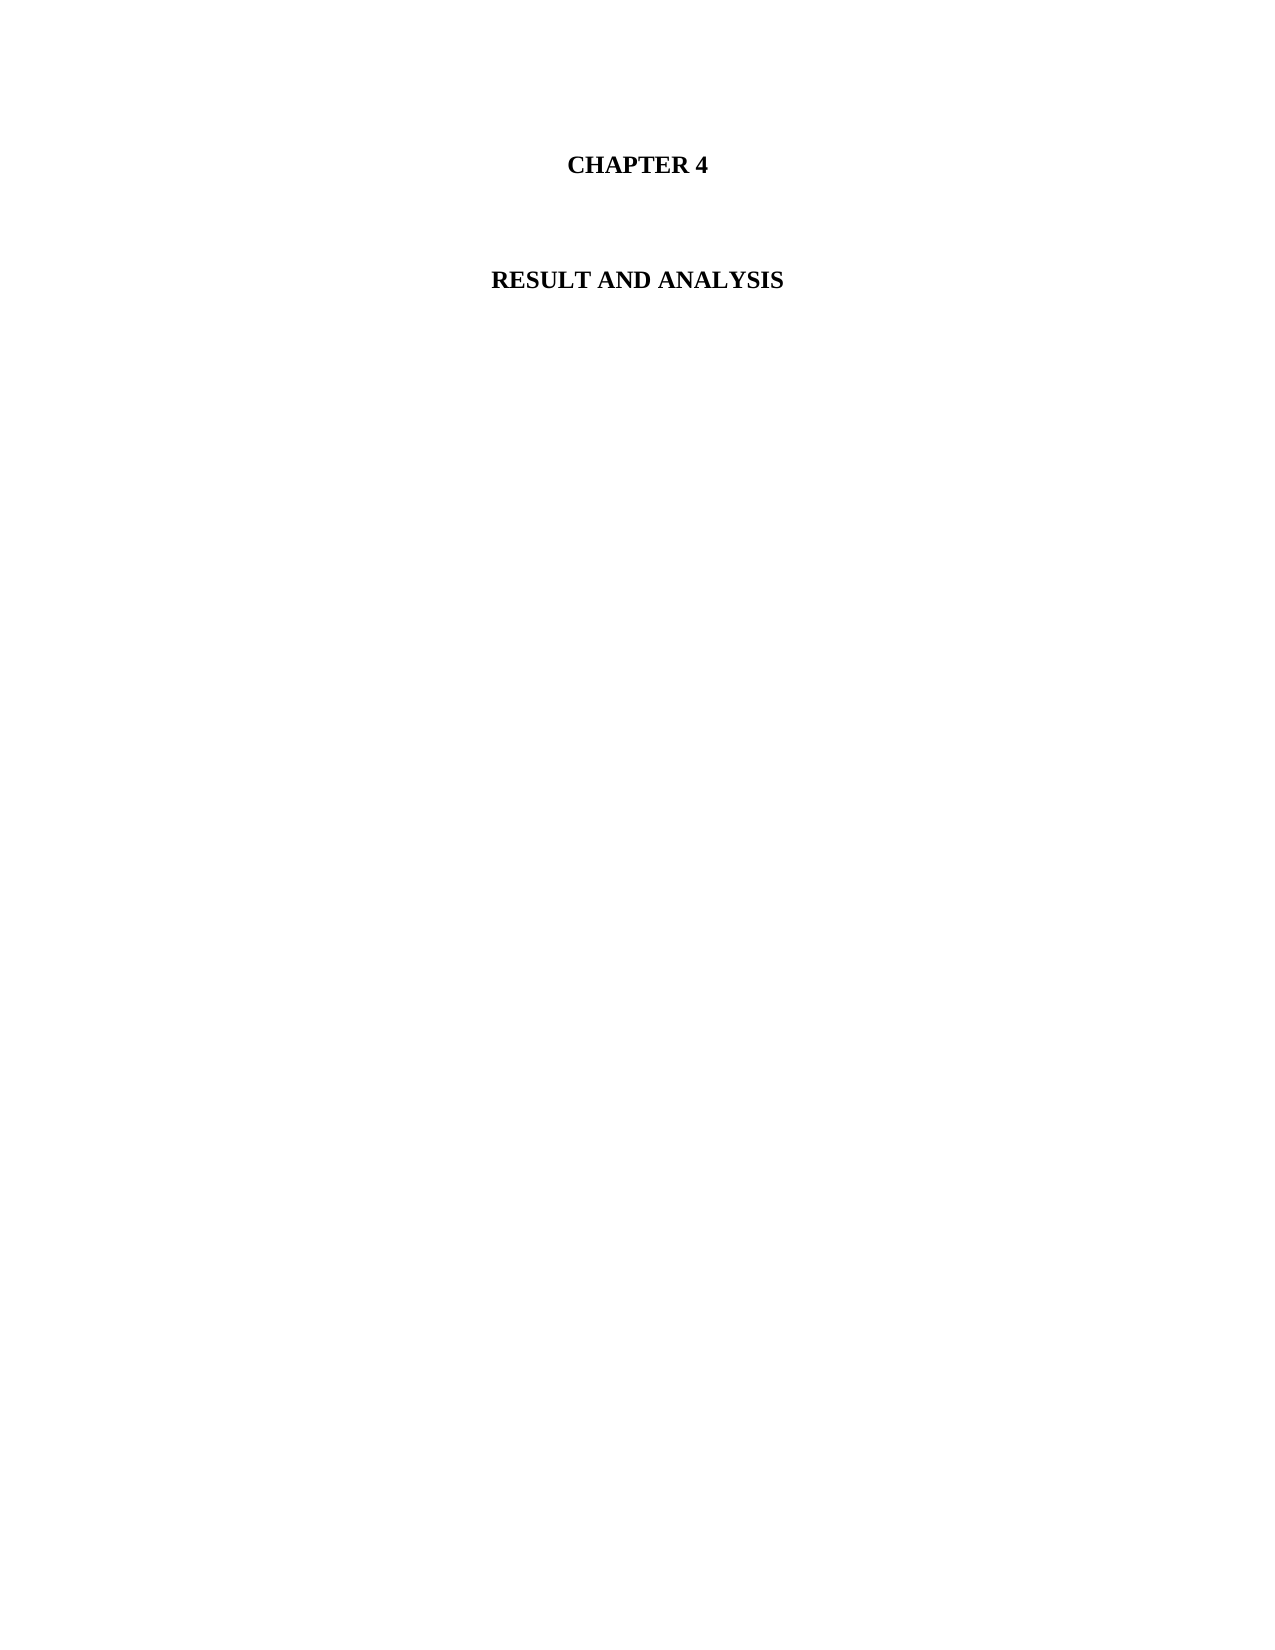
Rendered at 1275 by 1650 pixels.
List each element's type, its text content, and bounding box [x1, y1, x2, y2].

subtitle CHAPTER 4 [150, 150, 1125, 179]
subtitle RESULT AND ANALYSIS [150, 265, 1125, 294]
